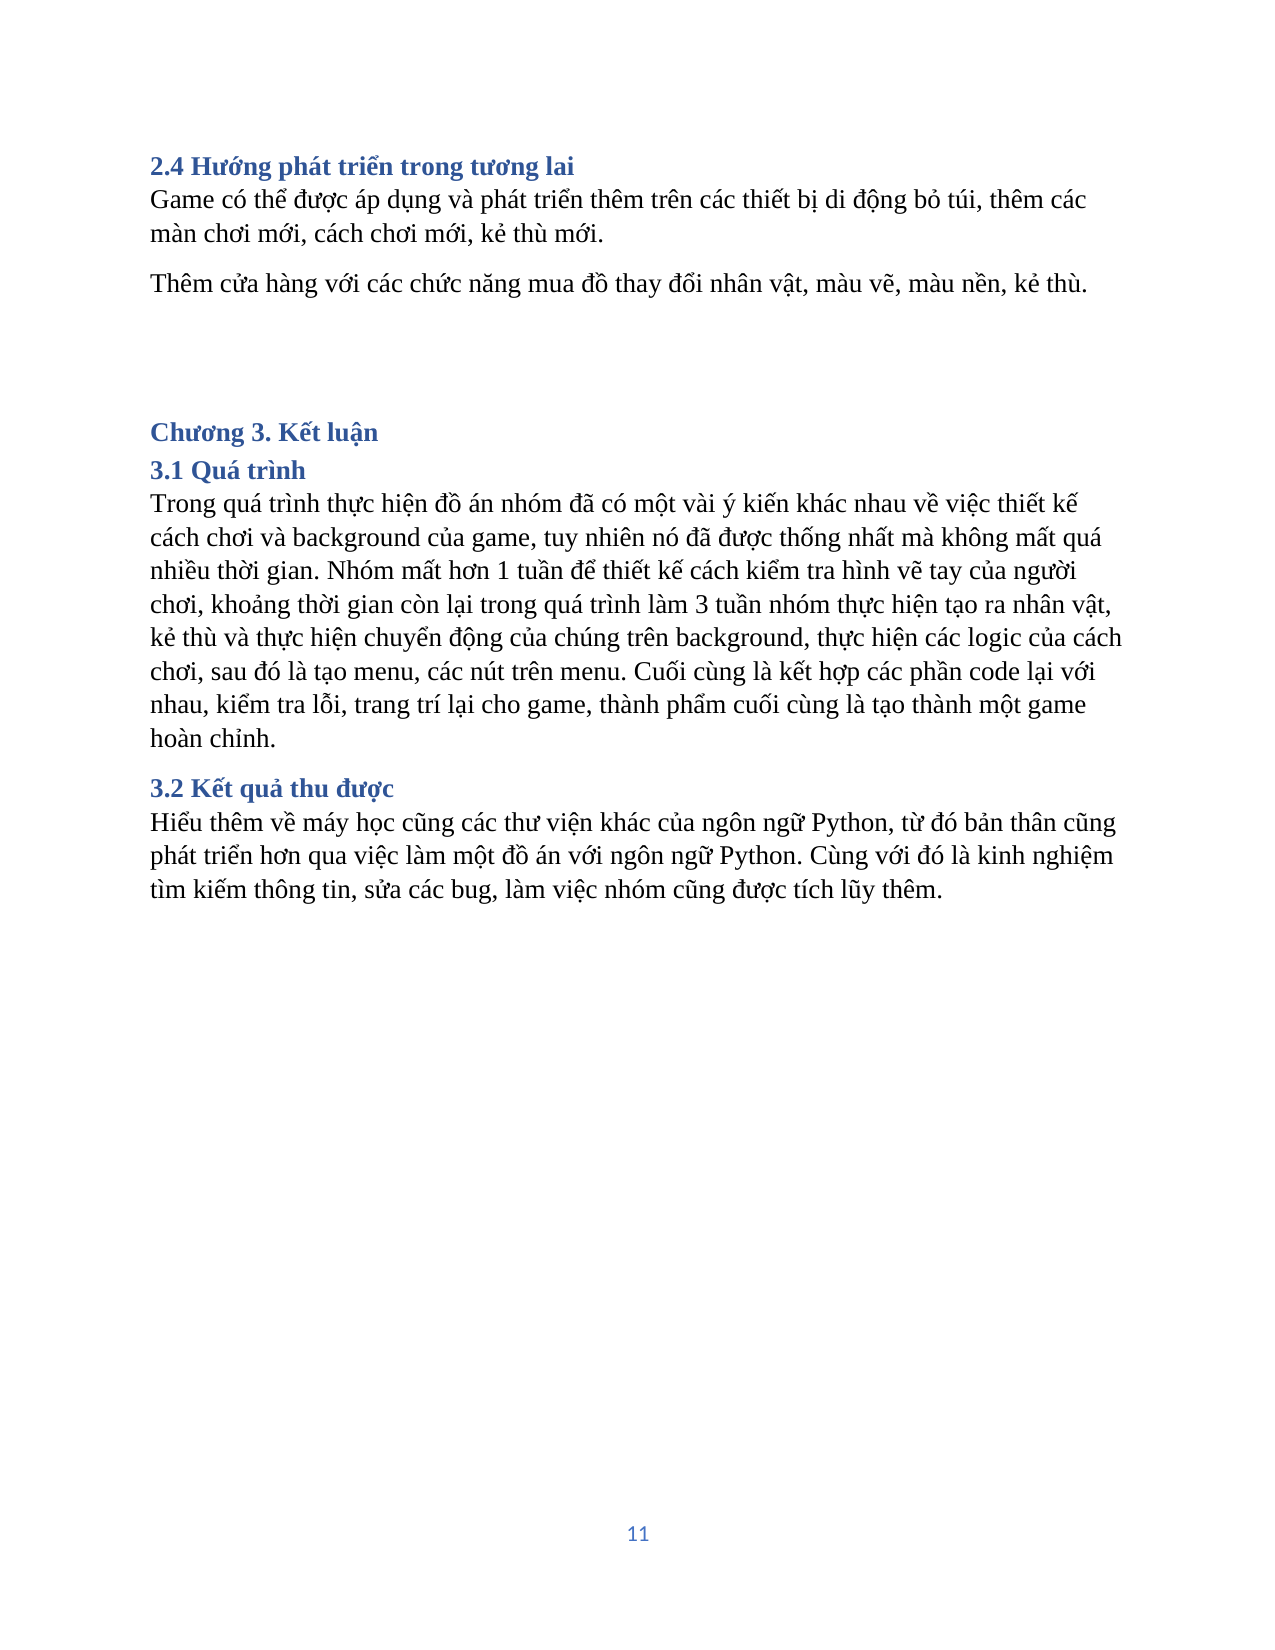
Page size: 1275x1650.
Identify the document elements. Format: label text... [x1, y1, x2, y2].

text Game có thể được áp dụng và phát triển thêm trên các thiết bị di động bỏ túi, thêm các màn chơi mới, cách chơi mới, kẻ thù mới. [150, 183, 1125, 248]
subtitle 3.1 Quá trình [150, 454, 1125, 485]
text Hiểu thêm về máy học cũng các thư viện khác của ngôn ngữ Python, từ đó bản thân cũng phát triển hơn qua việc làm một đồ án với ngôn ngữ Python. Cùng với đó là kinh nghiệm tìm kiếm thông tin, sửa các bug, làm việc nhóm cũng được tích lũy thêm. [150, 806, 1125, 904]
subtitle 2.4 Hướng phát triển trong tương lai [150, 150, 1125, 181]
text Thêm cửa hàng với các chức năng mua đồ thay đổi nhân vật, màu vẽ, màu nền, kẻ thù. [150, 267, 1125, 298]
subtitle 3.2 Kết quả thu được [150, 772, 1125, 803]
text Trong quá trình thực hiện đồ án nhóm đã có một vài ý kiến khác nhau về việc thiết kế cách chơi và background của game, tuy nhiên nó đã được thống nhất mà không mất quá nhiều thời gian. Nhóm mất hơn 1 tuần để thiết kế cách kiểm tra hình vẽ tay của người chơi, khoảng thời gian còn lại trong quá trình làm 3 tuần nhóm thực hiện tạo ra nhân vật, kẻ thù và thực hiện chuyển động của chúng trên background, thực hiện các logic của cách chơi, sau đó là tạo menu, các nút trên menu. Cuối cùng là kết hợp các phần code lại với nhau, kiểm tra lỗi, trang trí lại cho game, thành phẩm cuối cùng là tạo thành một game hoàn chỉnh. [150, 487, 1125, 753]
subtitle Chương 3. Kết luận [150, 416, 1125, 447]
